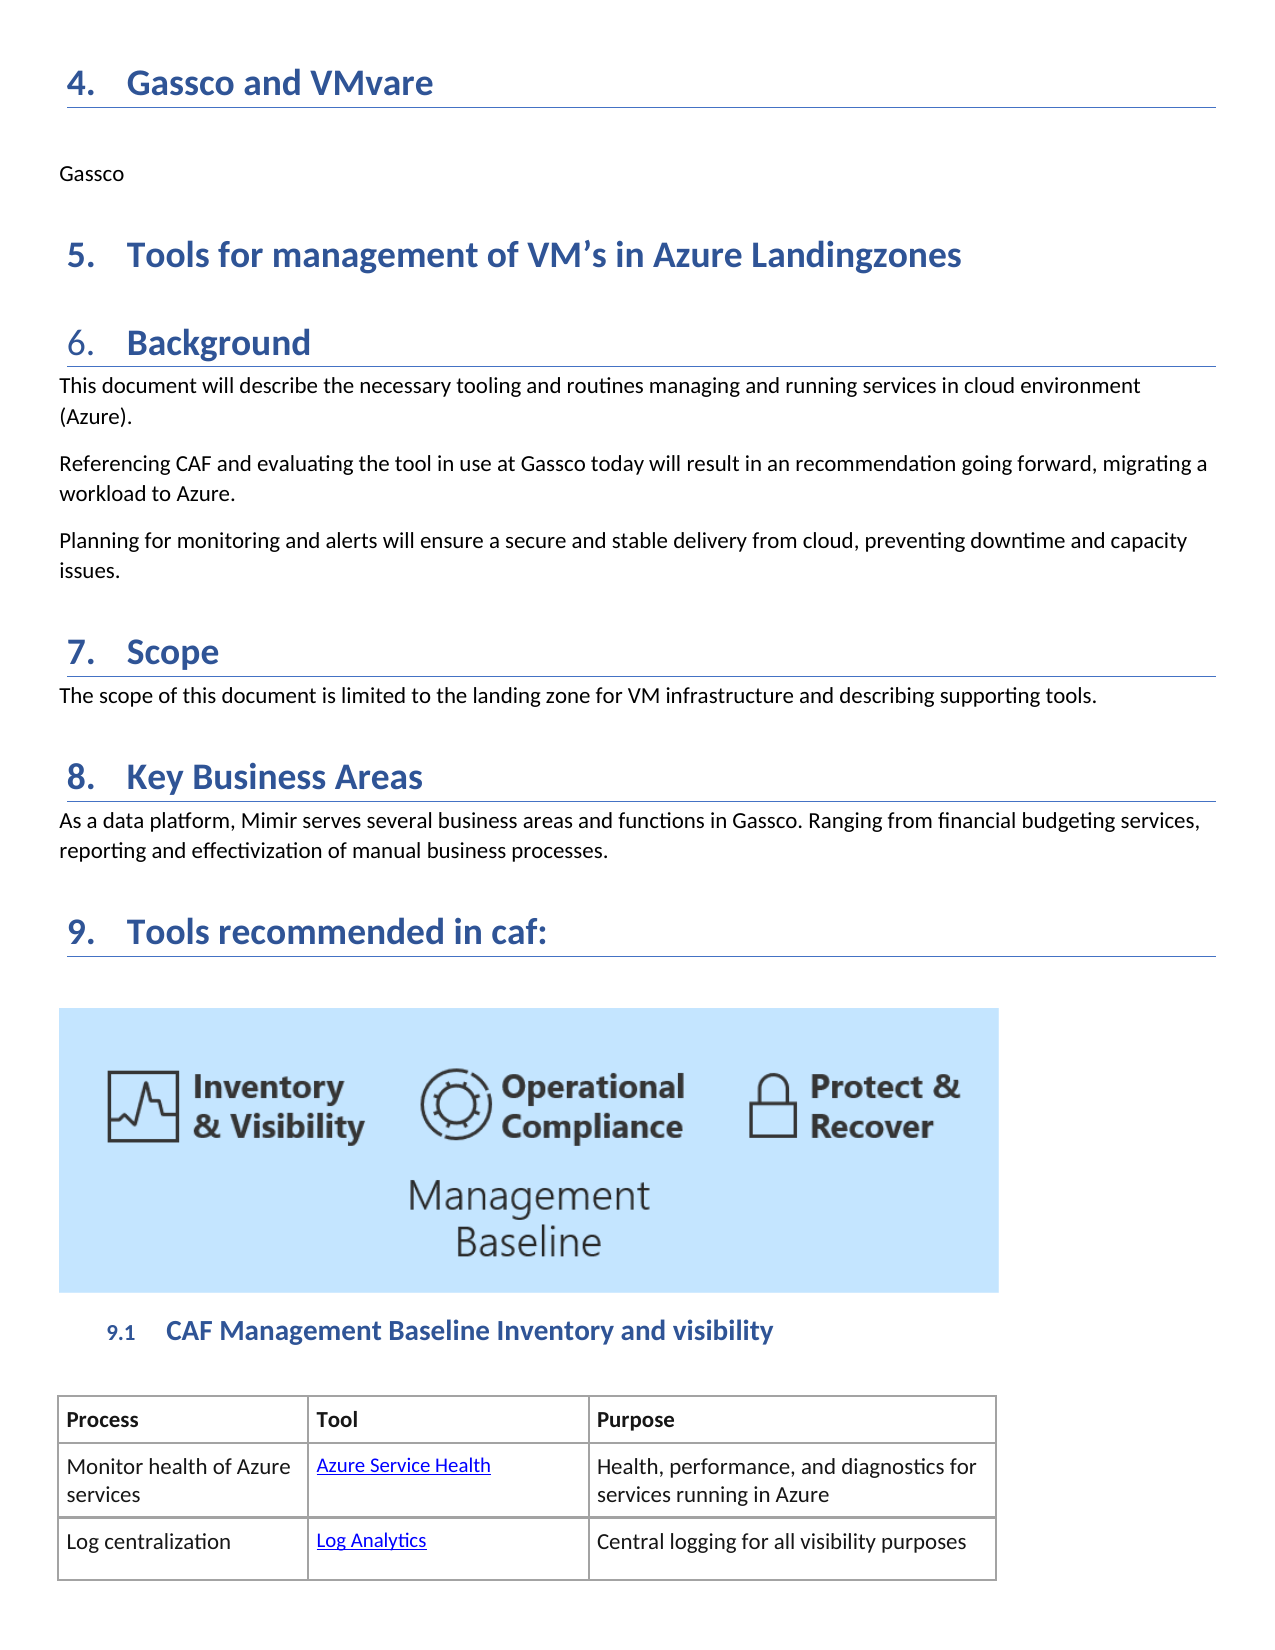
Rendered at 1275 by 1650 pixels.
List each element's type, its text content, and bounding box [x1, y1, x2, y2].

text Planning for monitoring and alerts will ensure a secure and stable delivery from cloud, preventing downtime and capacity issues. [59, 526, 1216, 584]
subtitle Gassco and VMvare [67, 59, 1216, 107]
text As a data platform, Mimir serves several business areas and functions in Gassco. Ranging from financial budgeting services, reporting and effectivization of manual business processes. [59, 806, 1216, 864]
table_cell Central logging for all visibility purposes [590, 1519, 995, 1579]
table_cell Azure Service Health [309, 1444, 588, 1516]
table_cell Log Analytics [309, 1519, 588, 1579]
picture [59, 1008, 1000, 1294]
table_cell Health, performance, and diagnostics for services running in Azure [590, 1444, 995, 1516]
table_cell Monitor health of Azure services [59, 1444, 307, 1516]
subtitle CAF Management Baseline Inventory and visibility [106, 1312, 1216, 1348]
subtitle Tools recommended in caf: [67, 908, 1216, 956]
subtitle Scope [67, 628, 1216, 676]
table_header Purpose [590, 1397, 995, 1442]
text Referencing CAF and evaluating the tool in use at Gassco today will result in an recommendation going forward, migrating a workload to Azure. [59, 449, 1216, 507]
table_header Tool [309, 1397, 588, 1442]
table_cell Log centralization [59, 1519, 307, 1579]
table_header Process [59, 1397, 307, 1442]
text This document will describe the necessary tooling and routines managing and running services in cloud environment (Azure). [59, 372, 1216, 430]
subtitle Background [67, 318, 1216, 366]
text The scope of this document is limited to the landing zone for VM infrastructure and describing supporting tools. [59, 681, 1216, 709]
subtitle Tools for management of VM’s in Azure Landingzones [67, 231, 1216, 277]
text Gassco [59, 159, 1216, 187]
subtitle Key Business Areas [67, 753, 1216, 801]
